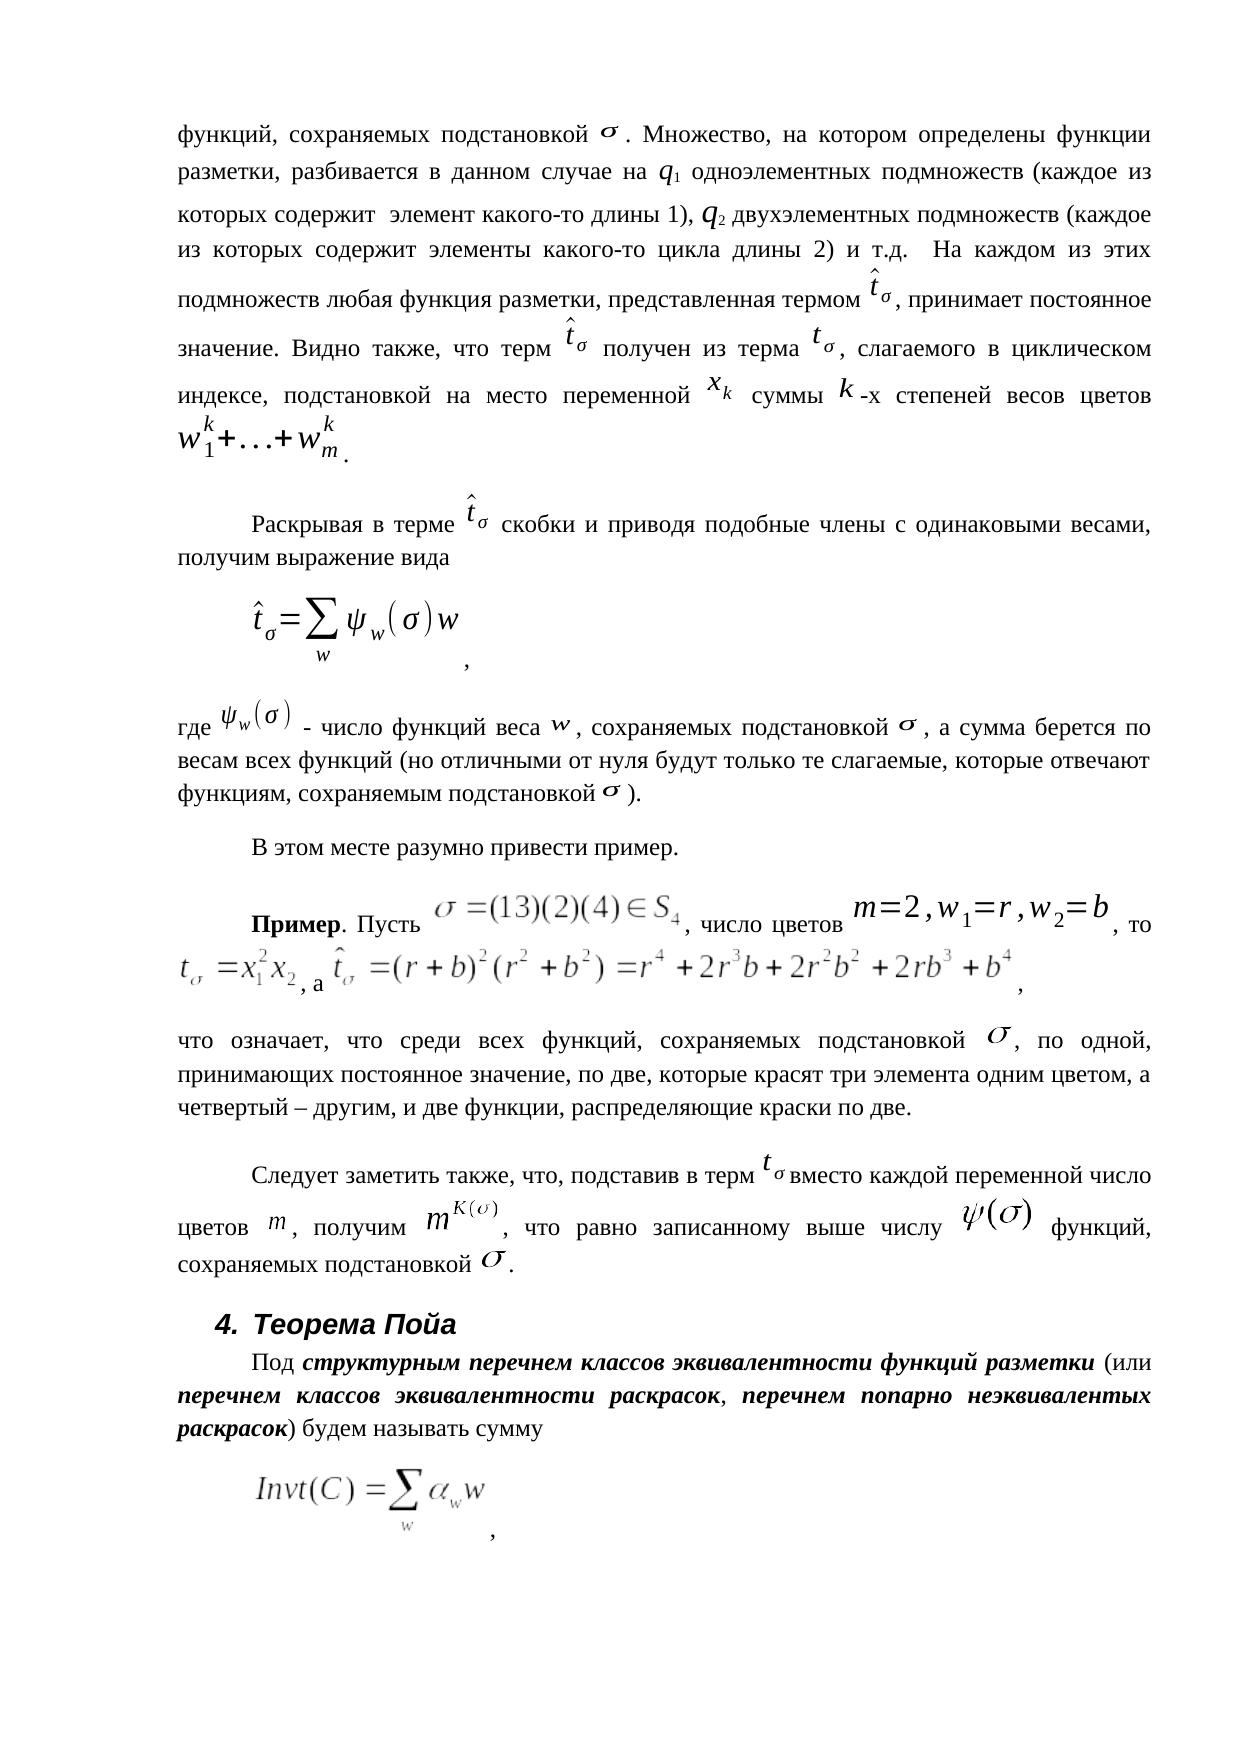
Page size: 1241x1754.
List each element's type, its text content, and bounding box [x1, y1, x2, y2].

text Пример. Пусть , число цветов , то , а , [177, 886, 1152, 997]
text , [177, 1467, 1152, 1543]
text Раскрывая в терме скобки и приводя подобные члены с одинаковыми весами, получим выражение вида [177, 493, 1152, 571]
text что означает, что среди всех функций, сохраняемых подстановкой , по одной, принимающих постоянное значение, по две, которые красят три элемента одним цветом, а четвертый – другим, и две функции, распределяющие краски по две. [177, 1022, 1152, 1120]
text В этом месте разумно привести пример. [177, 832, 1152, 861]
text Под структурным перечнем классов эквивалентности функций разметки (или перечнем классов эквивалентности раскрасок, перечнем попарно неэквивалентых раскрасок) будем называть сумму [177, 1347, 1152, 1441]
text где - число функций веса , сохраняемых подстановкой , а сумма берется по весам всех функций (но отличными от нуля будут только те слагаемые, которые отвечают функциям, сохраняемым подстановкой ). [177, 698, 1152, 807]
text , [177, 596, 1152, 673]
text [177, 118, 1152, 468]
text Следует заметить также, что, подставив в терм вместо каждой переменной число цветов , получим , что равно записанному выше числу функций, сохраняемых подстановкой . [177, 1146, 1152, 1278]
subtitle Теорема Пойа [215, 1307, 1152, 1340]
